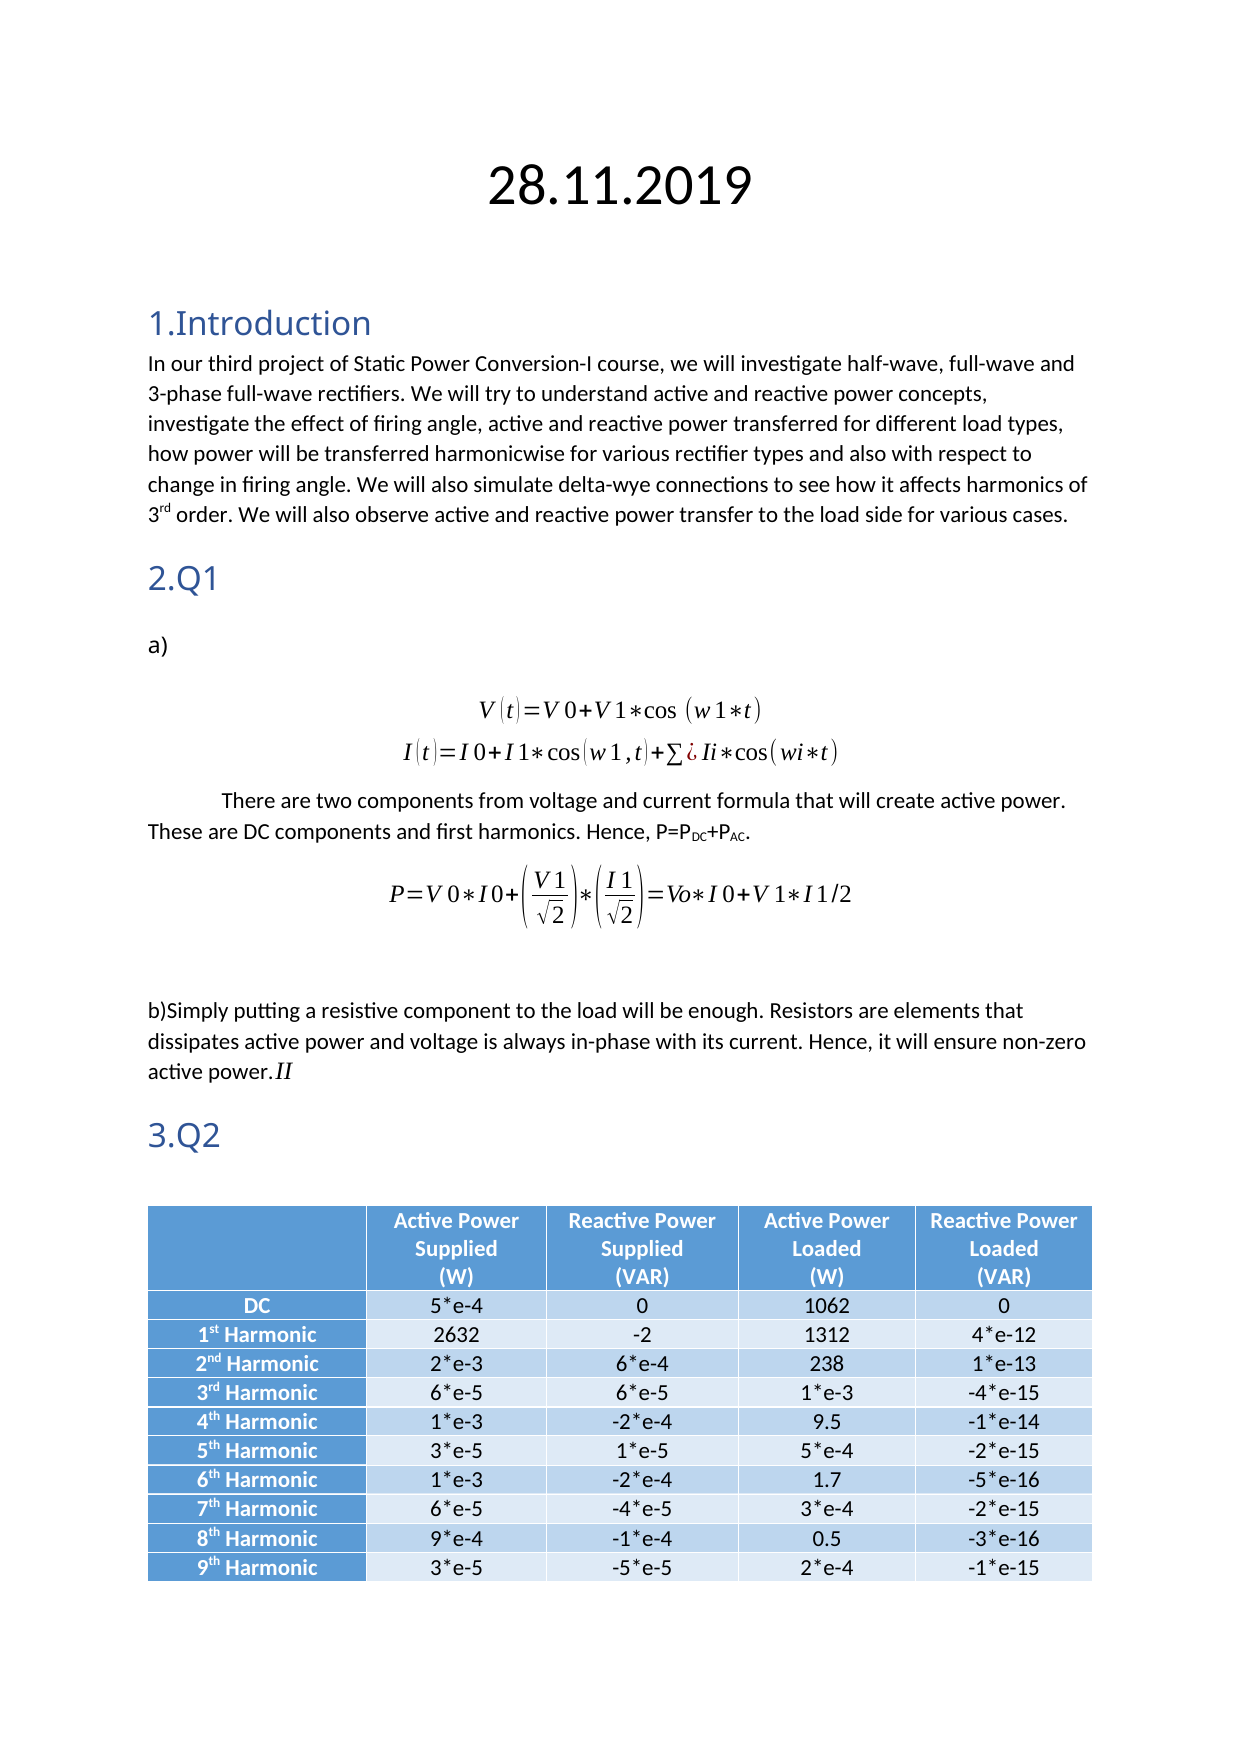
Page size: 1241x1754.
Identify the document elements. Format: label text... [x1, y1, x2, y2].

table_cell 9th Harmonic [148, 1553, 366, 1581]
table_cell 4th Harmonic [148, 1408, 366, 1435]
table_header Active Power Supplied (W) [367, 1206, 546, 1290]
table_cell 9*e-4 [367, 1524, 546, 1552]
table_cell 1.7 [739, 1466, 915, 1493]
table_cell 6*e-4 [547, 1349, 738, 1377]
subtitle 1.Introduction [148, 300, 1093, 345]
table_cell 2632 [367, 1320, 546, 1348]
table_cell -2*e-4 [547, 1466, 738, 1493]
table_cell 2*e-3 [367, 1349, 546, 1377]
text b)Simply putting a resistive component to the load will be enough. Resistors are elements that dissipates active power and voltage is always in-phase with its current. Hence, it will ensure non-zero active power. [148, 997, 1093, 1085]
table_cell 1*e-3 [739, 1378, 915, 1406]
table_cell 238 [739, 1349, 915, 1377]
table_cell -2*e-15 [916, 1495, 1092, 1523]
text 28.11.2019 [148, 148, 1093, 219]
table_cell 3*e-5 [367, 1436, 546, 1464]
subtitle 3.Q2 [148, 1112, 1093, 1158]
table_cell 1312 [739, 1320, 915, 1348]
table_cell 1*e-5 [547, 1436, 738, 1464]
table_cell 8th Harmonic [148, 1524, 366, 1552]
table_header Reactive Power Loaded (VAR) [916, 1206, 1092, 1290]
table_cell 3*e-4 [739, 1495, 915, 1523]
table_header Reactive Power Supplied (VAR) [547, 1206, 738, 1290]
table_cell 5*e-4 [739, 1436, 915, 1464]
table_cell 5th Harmonic [148, 1436, 366, 1464]
table_cell 1*e-3 [367, 1408, 546, 1435]
table_cell -1*e-14 [916, 1408, 1092, 1435]
table_cell 6*e-5 [367, 1378, 546, 1406]
table_cell 4*e-12 [916, 1320, 1092, 1348]
table_cell 2*e-4 [739, 1553, 915, 1581]
table_cell 3*e-5 [367, 1553, 546, 1581]
table_cell 7th Harmonic [148, 1495, 366, 1523]
text In our third project of Static Power Conversion-I course, we will investigate half-wave, full-wave and 3-phase full-wave rectifiers. We will try to understand active and reactive power concepts, investigate the effect of firing angle, active and reactive power transferred for different load types, how power will be transferred harmonicwise for various rectifier types and also with respect to change in firing angle. We will also simulate delta-wye connections to see how it affects harmonics of 3rd order. We will also observe active and reactive power transfer to the load side for various cases. [148, 349, 1093, 528]
text There are two components from voltage and current formula that will create active power. These are DC components and first harmonics. Hence, P=PDC+PAC. [148, 787, 1093, 845]
table_cell -4*e-15 [916, 1378, 1092, 1406]
table_cell -2*e-4 [547, 1408, 738, 1435]
table_cell 9.5 [739, 1408, 915, 1435]
subtitle a) [148, 629, 1093, 660]
table_cell 0 [547, 1291, 738, 1319]
table_cell -1*e-4 [547, 1524, 738, 1552]
table_cell 1st Harmonic [148, 1320, 366, 1348]
table_cell 1062 [739, 1291, 915, 1319]
table_cell -1*e-15 [916, 1553, 1092, 1581]
table_cell -2 [547, 1320, 738, 1348]
table_cell -2*e-15 [916, 1436, 1092, 1464]
table_cell 0 [916, 1291, 1092, 1319]
table_cell -3*e-16 [916, 1524, 1092, 1552]
table_header [148, 1206, 366, 1290]
table_cell 6*e-5 [367, 1495, 546, 1523]
table_cell 2nd Harmonic [148, 1349, 366, 1377]
table_cell -5*e-5 [547, 1553, 738, 1581]
table_cell -4*e-5 [547, 1495, 738, 1523]
table_cell -5*e-16 [916, 1466, 1092, 1493]
subtitle 2.Q1 [148, 555, 1093, 601]
table_cell 1*e-3 [367, 1466, 546, 1493]
table_cell 6th Harmonic [148, 1466, 366, 1493]
table_cell DC [148, 1291, 366, 1319]
table_cell 6*e-5 [547, 1378, 738, 1406]
table_header Active Power Loaded (W) [739, 1206, 915, 1290]
table_cell 1*e-13 [916, 1349, 1092, 1377]
table_cell 0.5 [739, 1524, 915, 1552]
table_cell 5*e-4 [367, 1291, 546, 1319]
table_cell 3rd Harmonic [148, 1378, 366, 1406]
